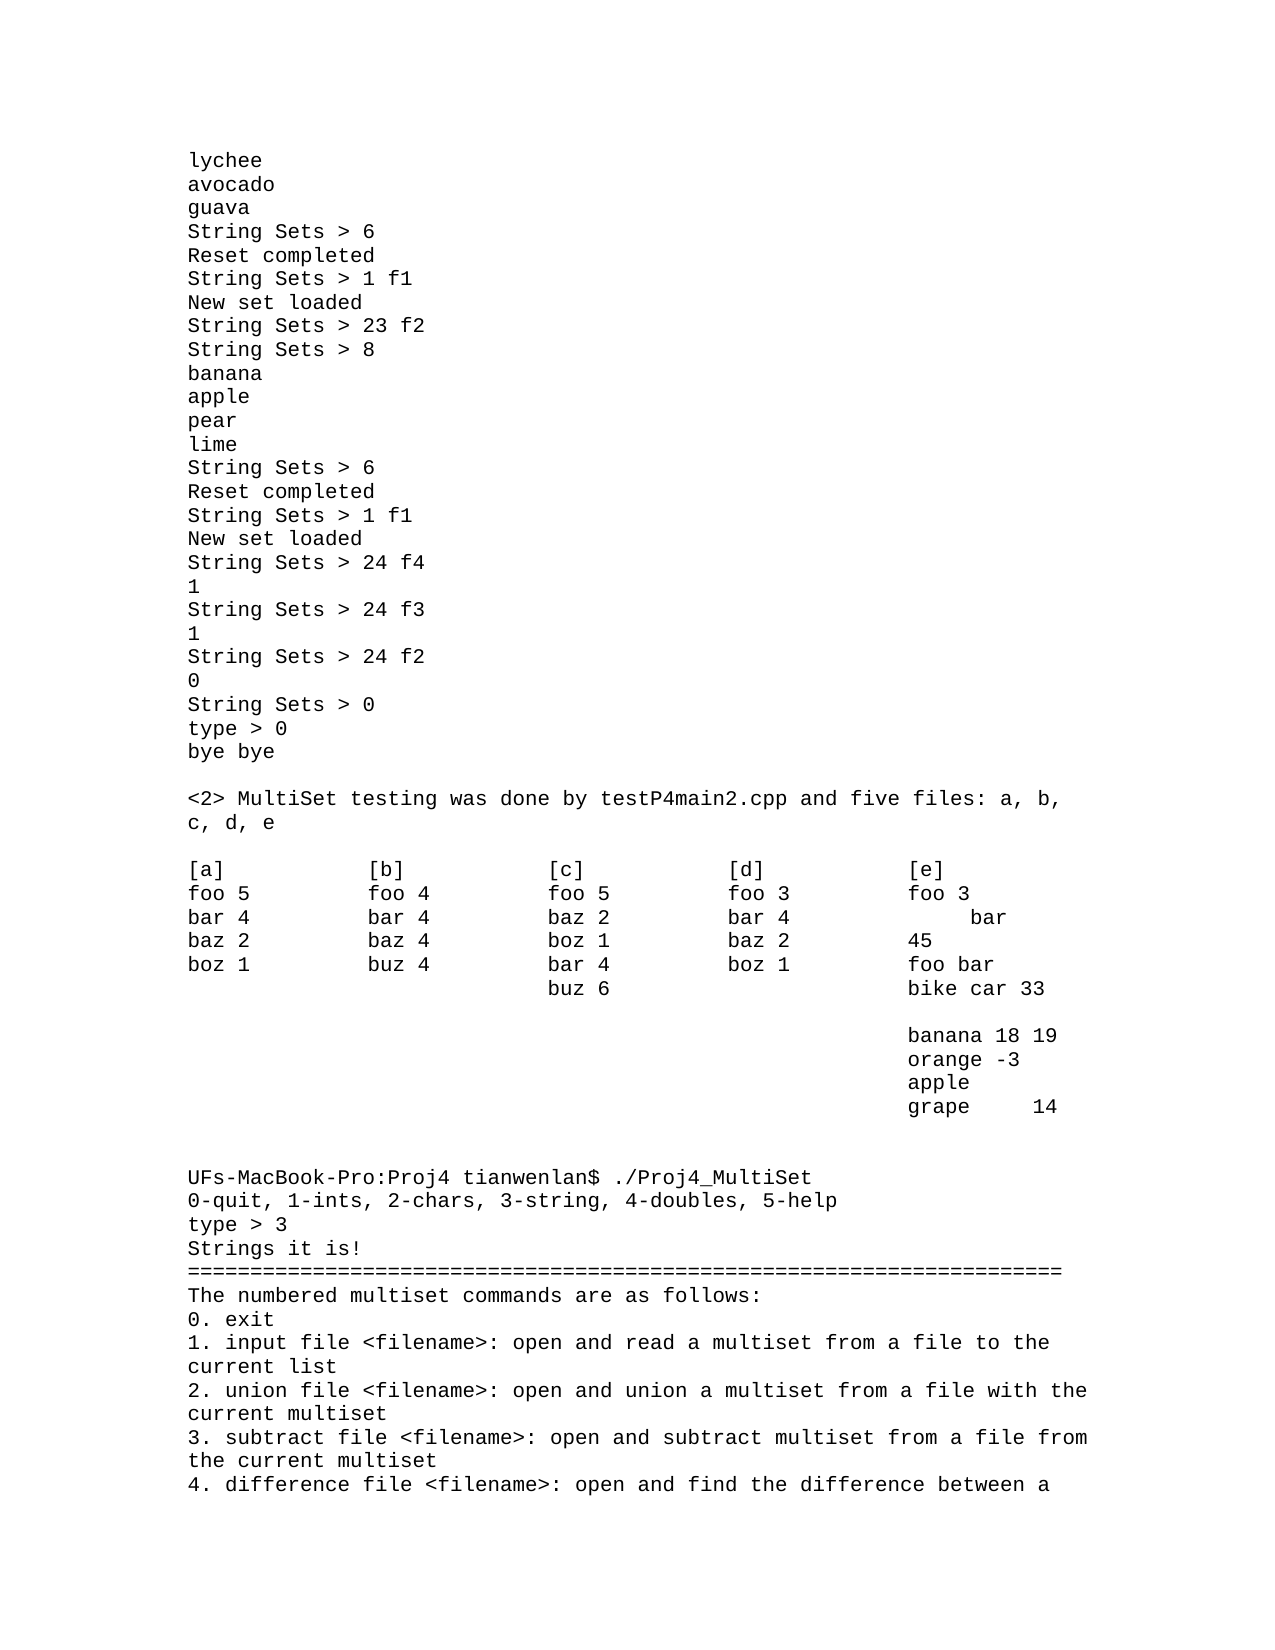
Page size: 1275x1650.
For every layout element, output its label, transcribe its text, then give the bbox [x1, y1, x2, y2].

text String Sets > 1 f1 [187, 268, 1087, 292]
text Strings it is! [187, 1238, 1087, 1261]
text String Sets > 8 [187, 339, 1087, 363]
text foo 5 [187, 883, 307, 907]
text banana [187, 363, 1087, 386]
text bar 45 [907, 907, 1087, 954]
text String Sets > 6 [187, 221, 1087, 244]
text avocado [187, 174, 1087, 197]
text boz 1 [547, 930, 667, 954]
text baz 2 [187, 930, 307, 954]
text baz 2 [547, 907, 667, 930]
text bar 4 [547, 954, 667, 978]
text baz 4 [367, 930, 487, 954]
text The numbered multiset commands are as follows: [187, 1285, 1087, 1309]
text foo 5 [547, 883, 667, 907]
text foo 4 [367, 883, 487, 907]
text String Sets > 24 f3 [187, 599, 1087, 623]
text 1 [187, 623, 1087, 647]
text baz 2 [727, 930, 847, 954]
text New set loaded [187, 528, 1087, 552]
text String Sets > 24 f2 [187, 647, 1087, 670]
text New set loaded [187, 292, 1087, 316]
text grape 14 [907, 1096, 1087, 1119]
text Reset completed [187, 481, 1087, 505]
text bike car 33 [907, 978, 1087, 1001]
text buz 4 [367, 954, 487, 978]
text String Sets > 0 [187, 694, 1087, 717]
text [c] [547, 859, 667, 883]
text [187, 1474, 1087, 1498]
text boz 1 [187, 954, 307, 978]
text String Sets > 24 f4 [187, 552, 1087, 576]
text lime [187, 434, 1087, 457]
text bye bye [187, 741, 1087, 765]
text bar 4 [187, 907, 307, 930]
text foo bar [907, 954, 1087, 978]
text 3. subtract file <filename>: open and subtract multiset from a file from the current multiset [187, 1427, 1087, 1474]
text String Sets > 23 f2 [187, 316, 1087, 339]
text foo 3 [907, 883, 1087, 907]
text <2> MultiSet testing was done by testP4main2.cpp and five files: a, b, c, d, e [187, 788, 1087, 836]
text foo 3 [727, 883, 847, 907]
text buz 6 [547, 978, 667, 1001]
text [d] [727, 859, 847, 883]
text type > 3 [187, 1214, 1087, 1238]
text [a] [187, 859, 307, 883]
text pear [187, 410, 1087, 434]
text 2. union file <filename>: open and union a multiset from a file with the current multiset [187, 1379, 1087, 1427]
text lychee [187, 150, 1087, 174]
text 1 [187, 576, 1087, 599]
text guava [187, 197, 1087, 221]
text String Sets > 6 [187, 457, 1087, 481]
text [e] [907, 859, 1087, 883]
text ====================================================================== [187, 1261, 1087, 1285]
text Reset completed [187, 244, 1087, 268]
text boz 1 [727, 954, 847, 978]
text 1. input file <filename>: open and read a multiset from a file to the current list [187, 1332, 1087, 1379]
text apple [907, 1072, 1087, 1096]
text apple [187, 386, 1087, 410]
text type > 0 [187, 717, 1087, 741]
text bar 4 [727, 907, 847, 930]
text 0. exit [187, 1309, 1087, 1332]
text [b] [367, 859, 487, 883]
text orange -3 [907, 1048, 1087, 1072]
text bar 4 [367, 907, 487, 930]
text banana 18 19 [907, 1025, 1087, 1048]
text UFs-MacBook-Pro:Proj4 tianwenlan$ ./Proj4_MultiSet [187, 1167, 1087, 1190]
text 0 [187, 670, 1087, 694]
text String Sets > 1 f1 [187, 505, 1087, 528]
text 0-quit, 1-ints, 2-chars, 3-string, 4-doubles, 5-help [187, 1190, 1087, 1214]
